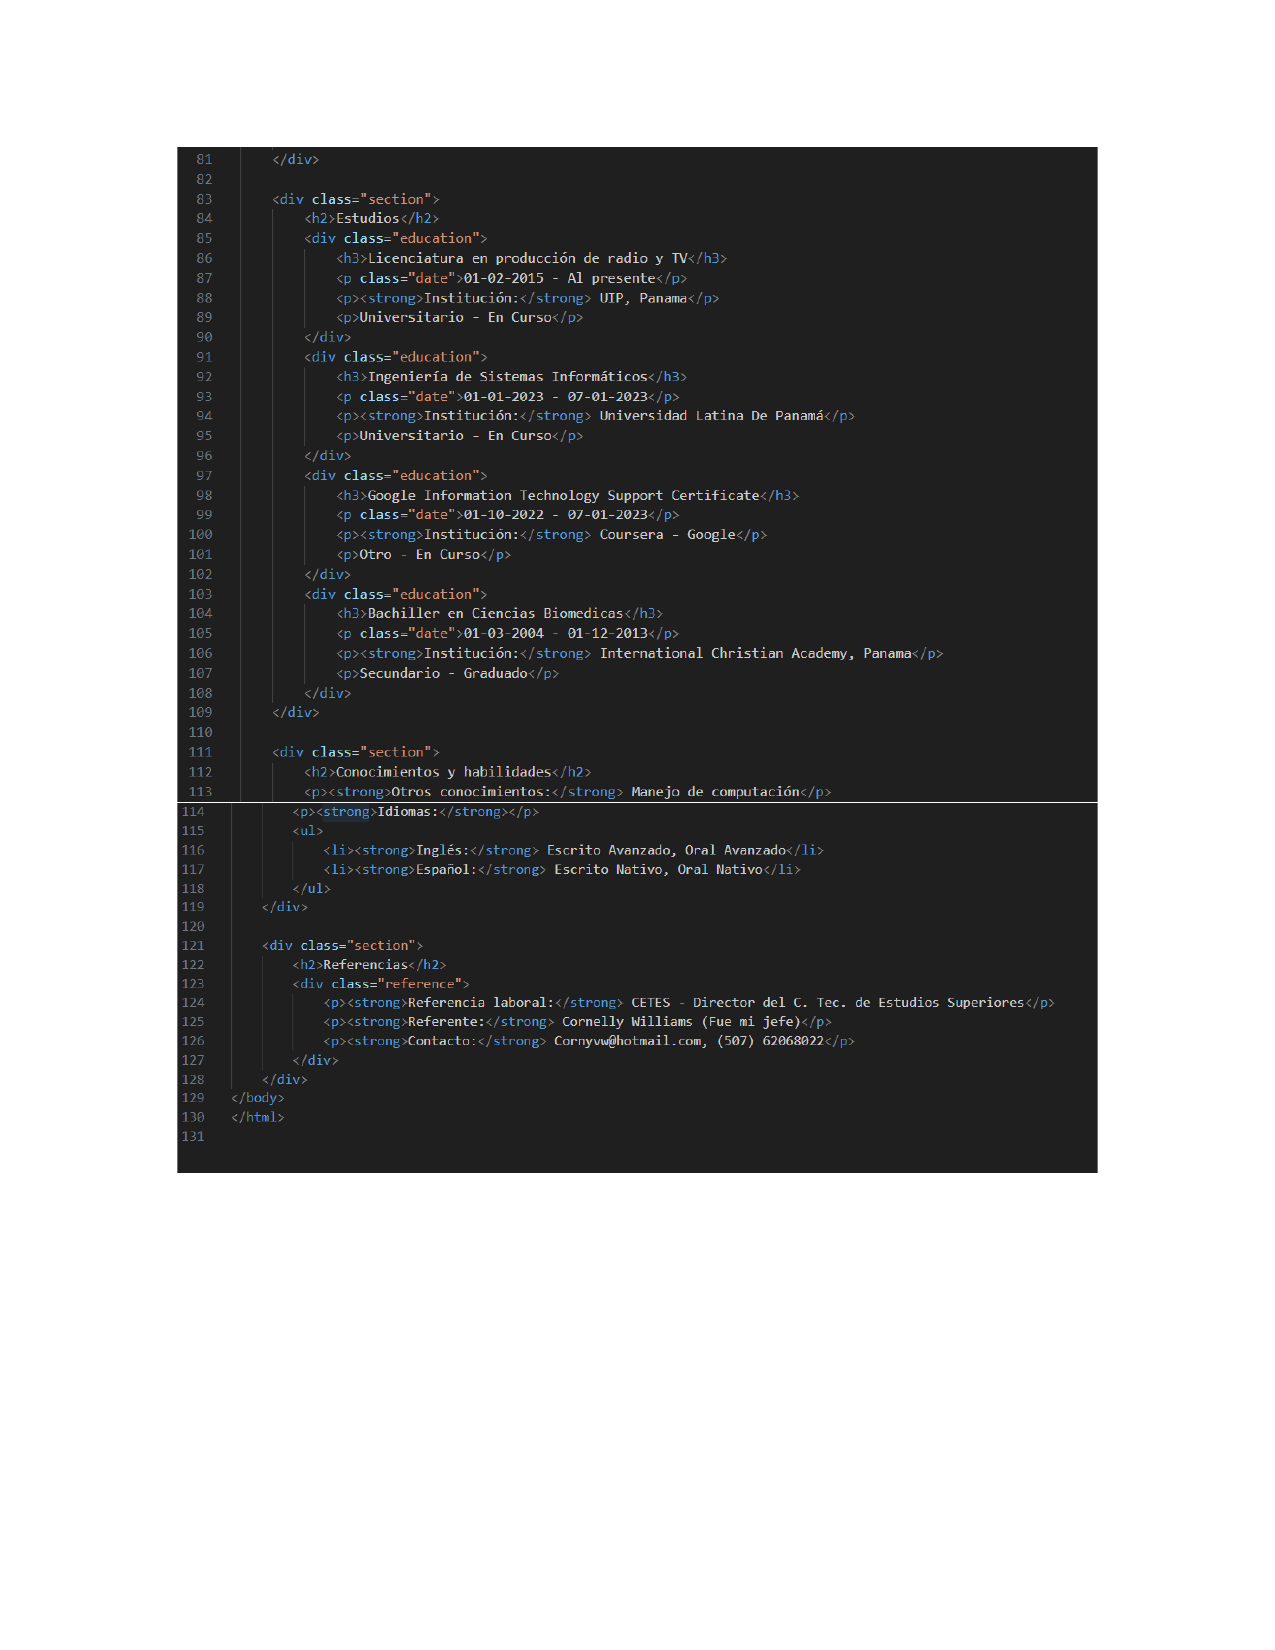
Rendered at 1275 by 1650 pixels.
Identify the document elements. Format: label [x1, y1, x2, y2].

picture [177, 147, 1098, 802]
picture [177, 803, 1098, 1173]
